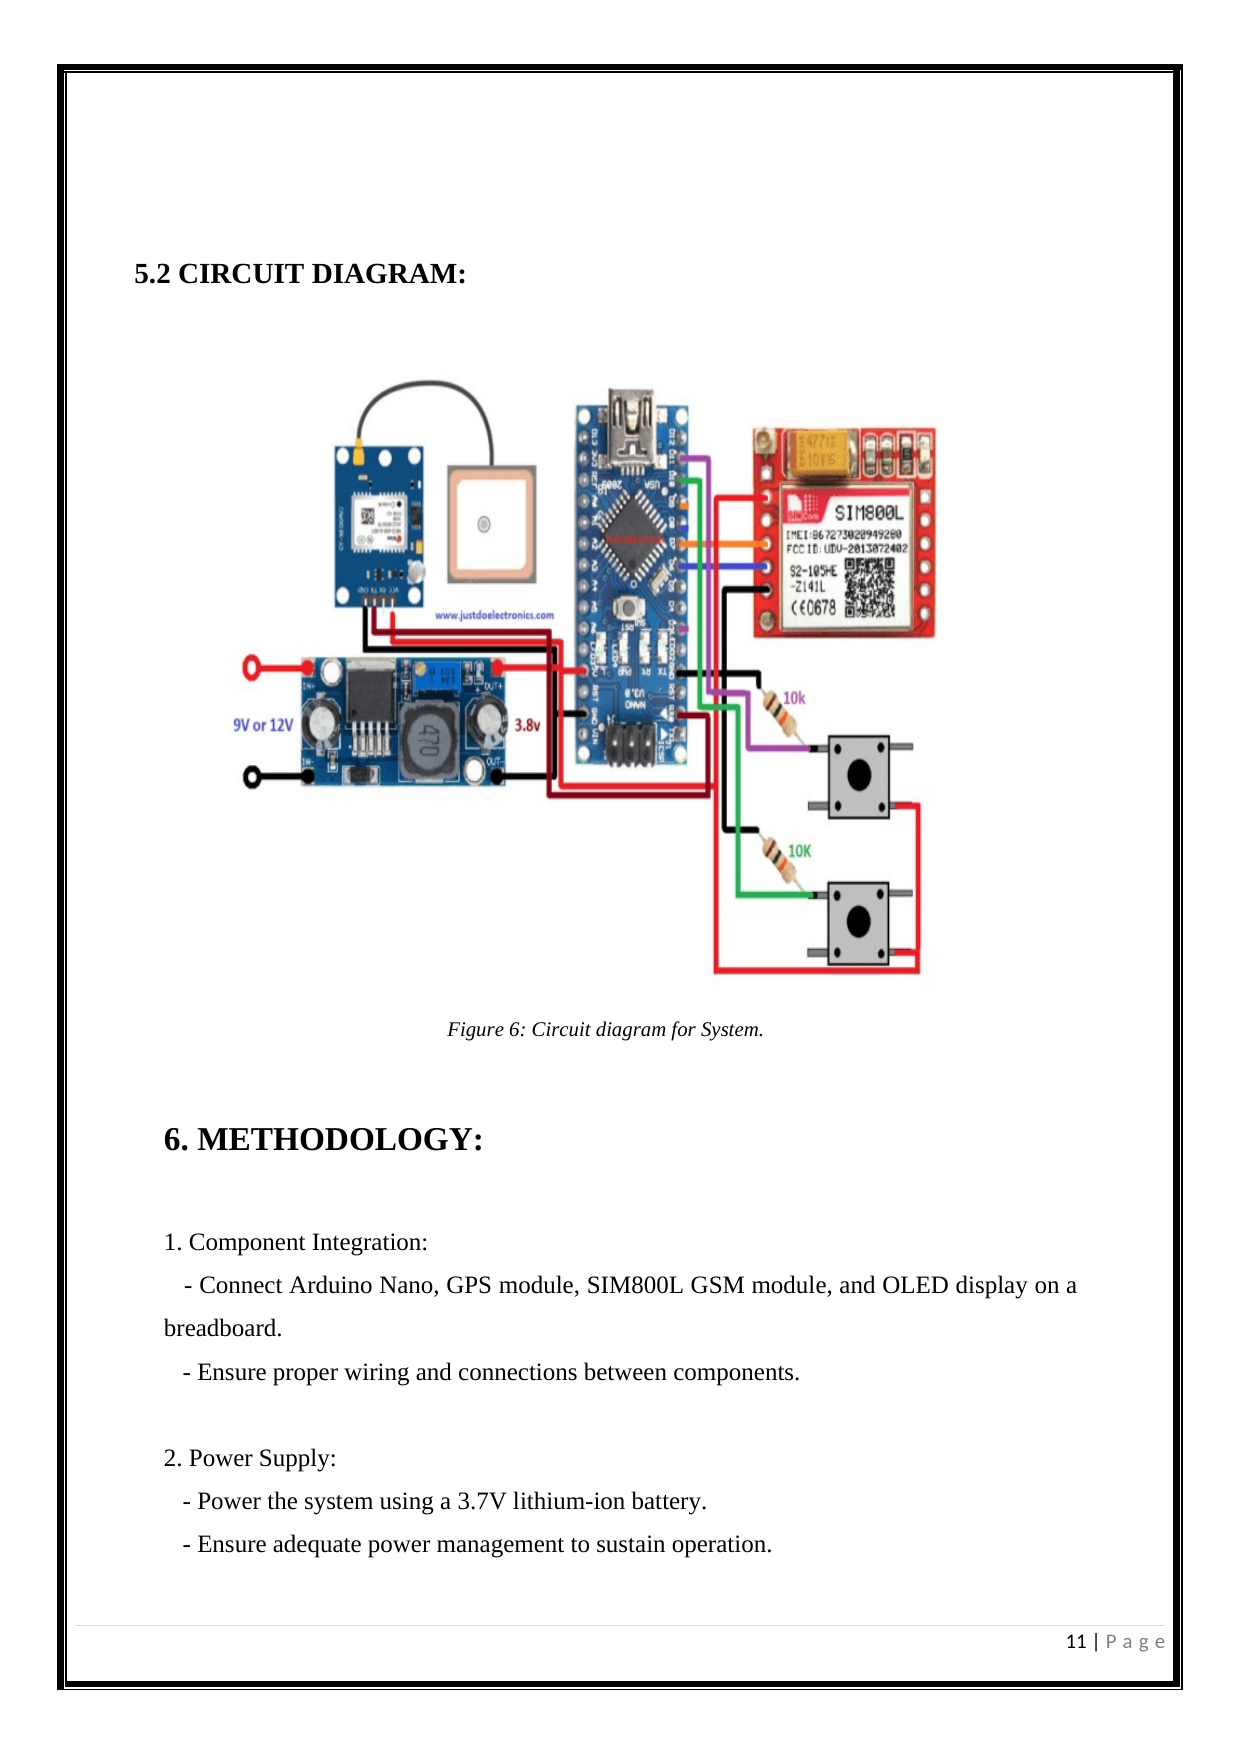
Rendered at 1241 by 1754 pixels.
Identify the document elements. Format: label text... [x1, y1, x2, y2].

picture [192, 373, 1022, 1003]
text 2. Power Supply: [164, 1443, 1079, 1472]
list CIRCUIT DIAGRAM: [134, 256, 1079, 290]
text - Ensure adequate power management to sustain operation. [164, 1529, 1079, 1558]
text - Connect Arduino Nano, GPS module, SIM800L GSM module, and OLED display on a breadboard. [164, 1270, 1079, 1342]
text 6. METHODOLOGY: [164, 1119, 1079, 1158]
text - Power the system using a 3.7V lithium-ion battery. [164, 1486, 1079, 1515]
text - Ensure proper wiring and connections between components. [164, 1357, 1079, 1385]
text Figure 6: Circuit diagram for System. [134, 1017, 1079, 1041]
text 1. Component Integration: [164, 1227, 1079, 1256]
